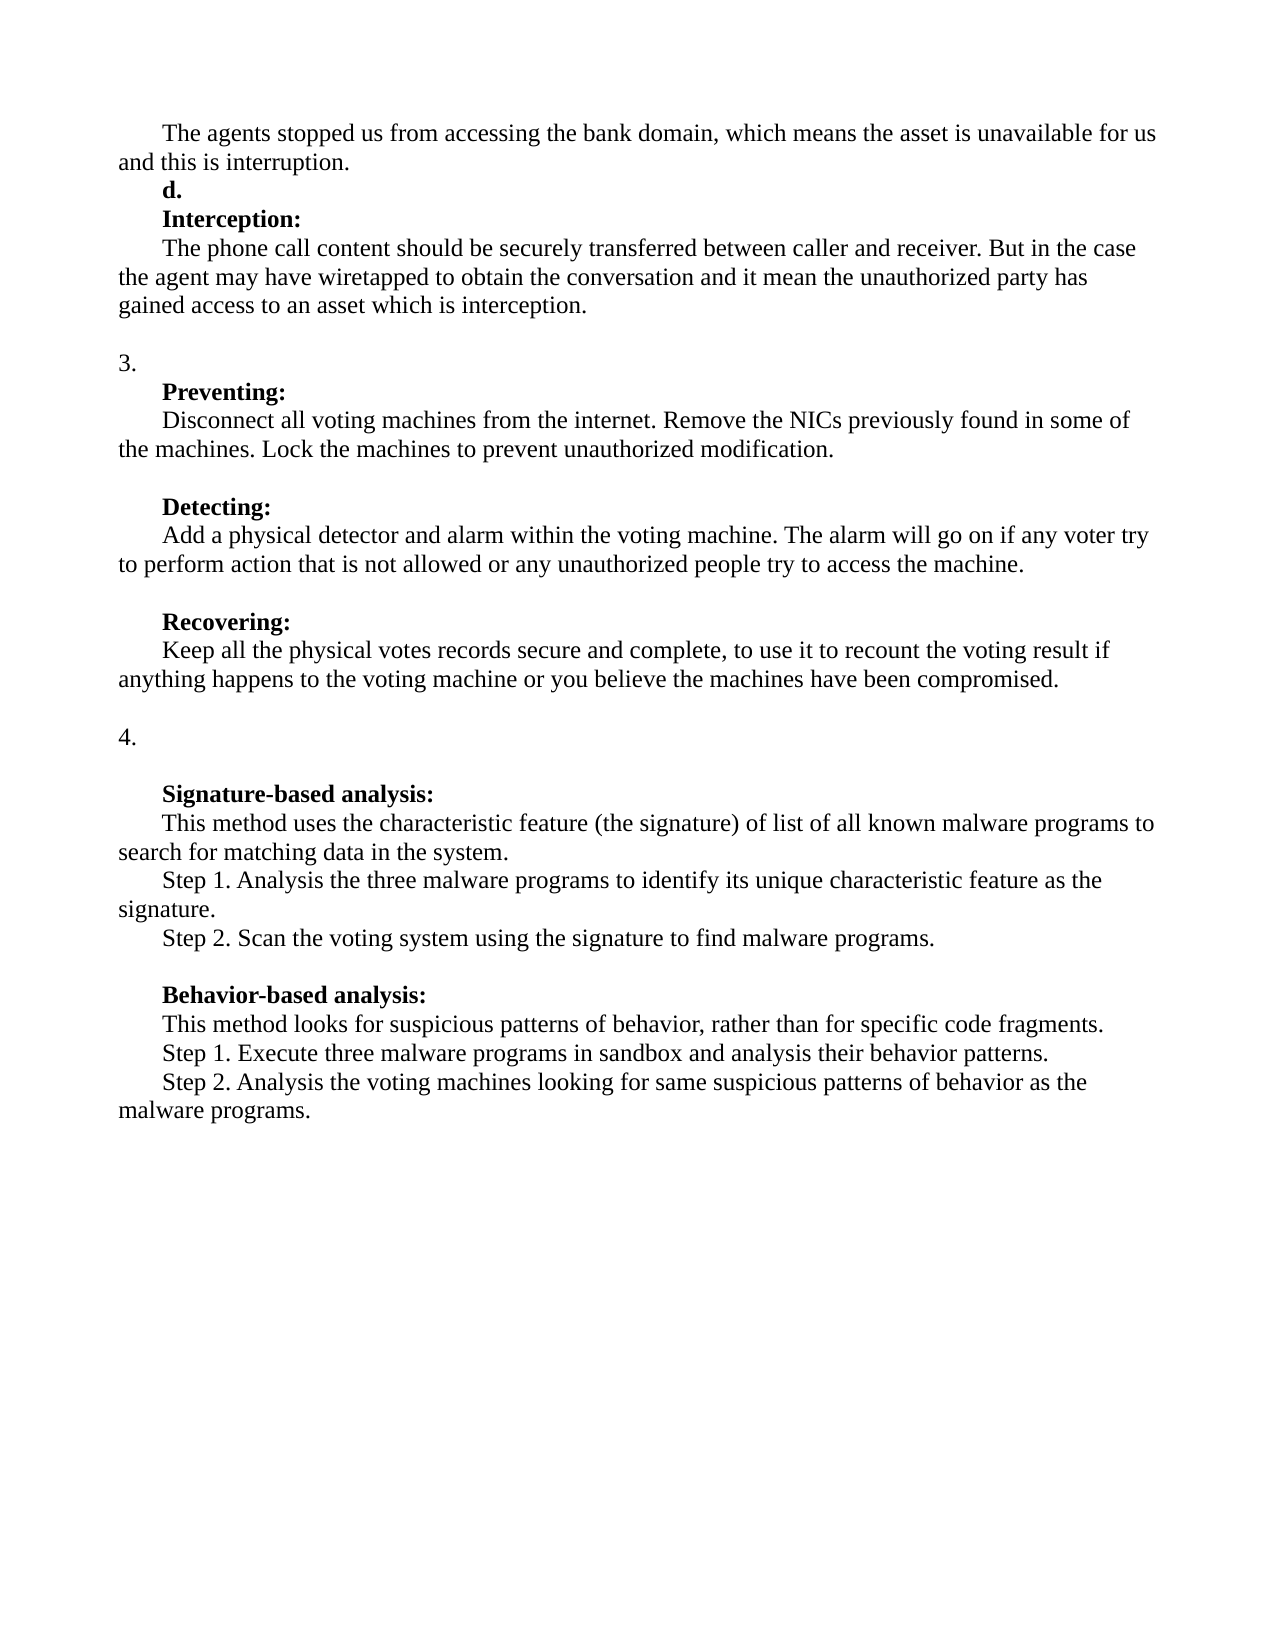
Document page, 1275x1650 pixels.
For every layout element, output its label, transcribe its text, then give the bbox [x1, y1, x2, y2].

text Step 1. Execute three malware programs in sandbox and analysis their behavior patterns. [118, 1038, 1157, 1067]
text Behavior-based analysis: [118, 981, 1157, 1009]
text 4. [118, 722, 1157, 751]
text Keep all the physical votes records secure and complete, to use it to recount the voting result if anything happens to the voting machine or you believe the machines have been compromised. [118, 636, 1157, 693]
text Add a physical detector and alarm within the voting machine. The alarm will go on if any voter try to perform action that is not allowed or any unauthorized people try to access the machine. [118, 521, 1157, 578]
text Disconnect all voting machines from the internet. Remove the NICs previously found in some of the machines. Lock the machines to prevent unauthorized modification. [118, 406, 1157, 463]
text d. [118, 176, 1157, 204]
text Interception: [118, 204, 1157, 233]
text Step 2. Scan the voting system using the signature to find malware programs. [118, 923, 1157, 952]
text 3. [118, 348, 1157, 377]
text Step 1. Analysis the three malware programs to identify its unique characteristic feature as the signature. [118, 866, 1157, 923]
text Preventing: [118, 377, 1157, 406]
text The phone call content should be securely transferred between caller and receiver. But in the case the agent may have wiretapped to obtain the conversation and it mean the unauthorized party has gained access to an asset which is interception. [118, 233, 1157, 319]
text The agents stopped us from accessing the bank domain, which means the asset is unavailable for us and this is interruption. [118, 118, 1157, 176]
text This method looks for suspicious patterns of behavior, rather than for specific code fragments. [118, 1009, 1157, 1038]
text Detecting: [118, 492, 1157, 521]
text Step 2. Analysis the voting machines looking for same suspicious patterns of behavior as the malware programs. [118, 1067, 1157, 1124]
text Recovering: [118, 607, 1157, 636]
text This method uses the characteristic feature (the signature) of list of all known malware programs to search for matching data in the system. [118, 808, 1157, 866]
text Signature-based analysis: [118, 779, 1157, 808]
